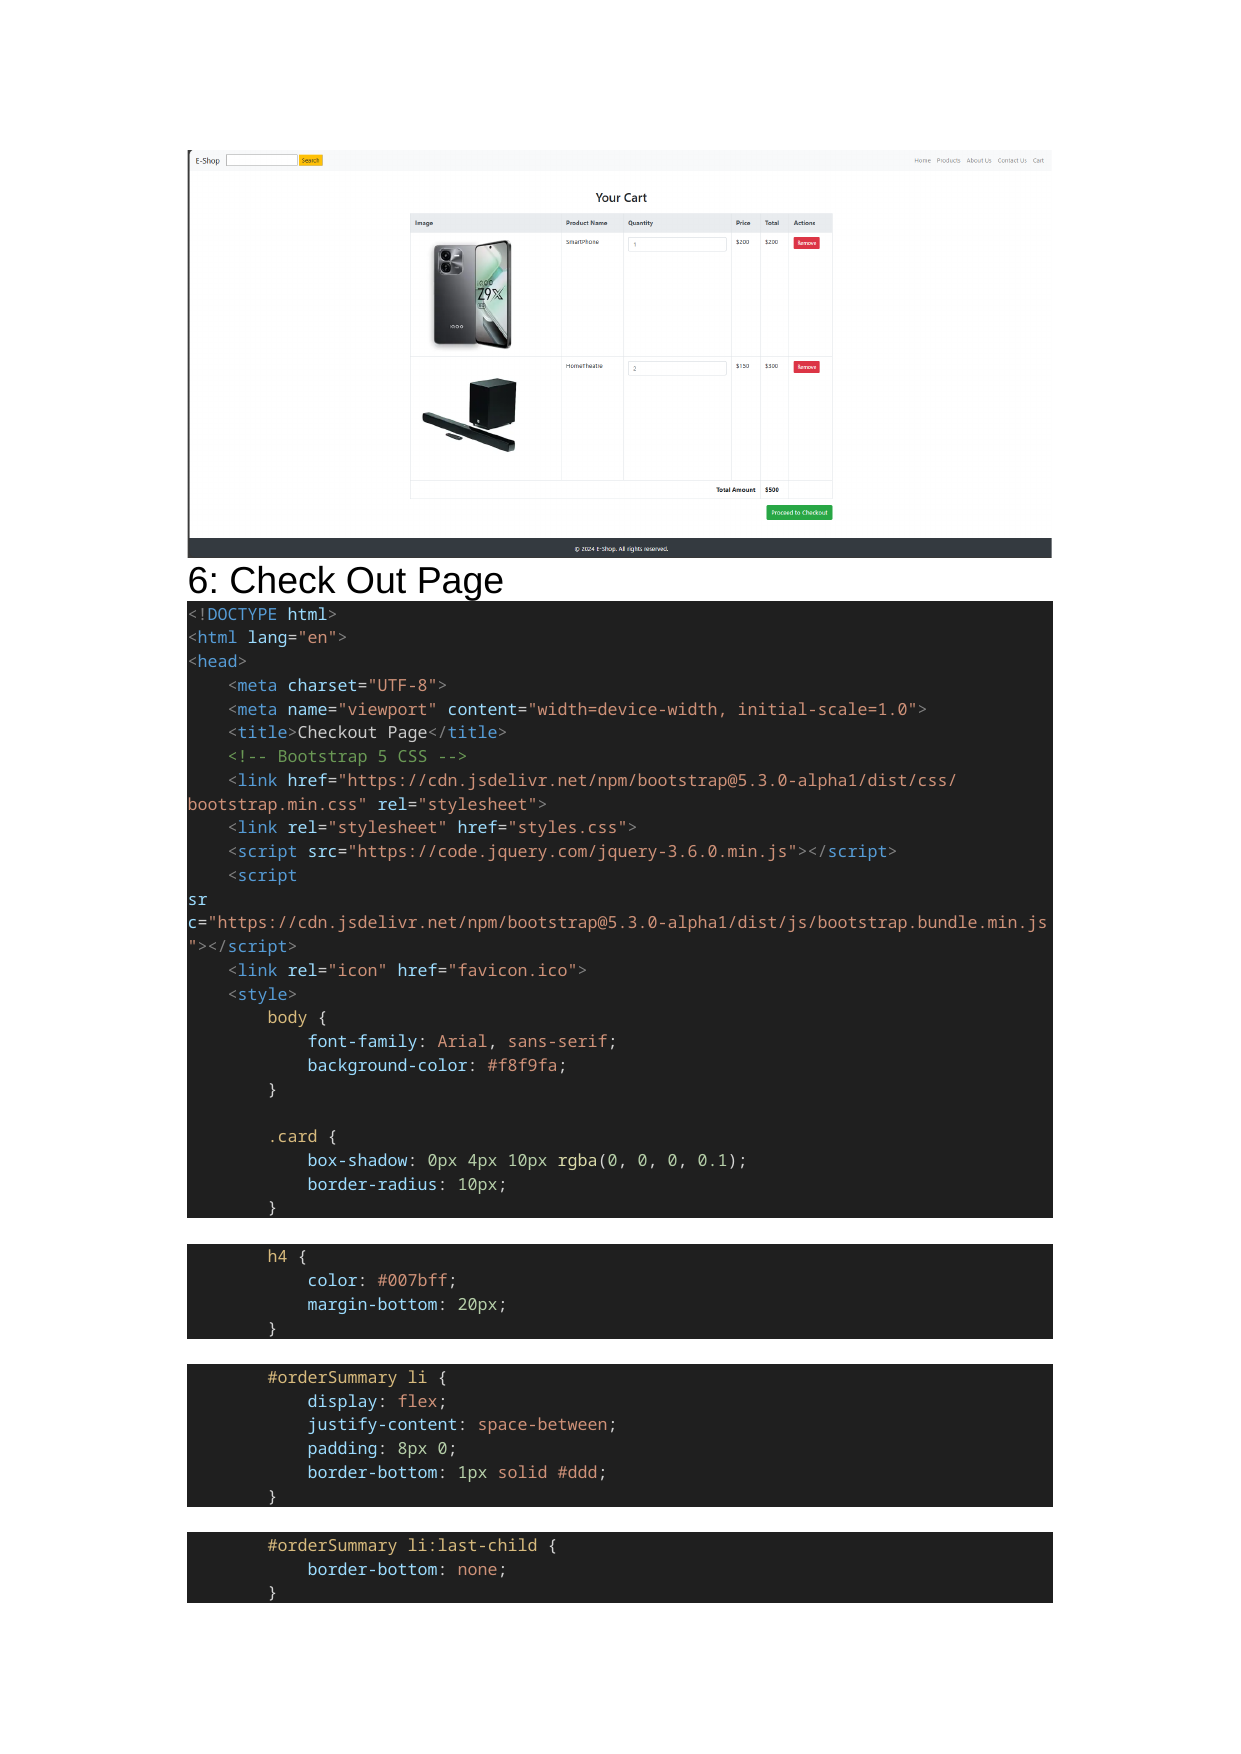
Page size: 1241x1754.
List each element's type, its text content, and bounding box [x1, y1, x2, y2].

text <meta name="viewport" content="width=device-width, initial-scale=1.0"> [187, 696, 1053, 720]
text } [187, 1195, 1053, 1218]
text border-bottom: none; [187, 1556, 1053, 1580]
text background-color: #f8f9fa; [187, 1052, 1053, 1076]
text border-bottom: 1px solid #ddd; [187, 1459, 1053, 1483]
text <style> [187, 981, 1053, 1005]
text font-family: Arial, sans-serif; [187, 1028, 1053, 1052]
text <script src="https://code.jquery.com/jquery-3.6.0.min.js"></script> [187, 838, 1053, 862]
text <link href="https://cdn.jsdelivr.net/npm/bootstrap@5.3.0-alpha1/dist/css/bootstrap.min.css" rel="stylesheet"> [187, 767, 1053, 815]
text <link rel="icon" href="favicon.ico"> [187, 957, 1053, 981]
text <!DOCTYPE html> [187, 601, 1053, 625]
text } [187, 1580, 1053, 1603]
text <title>Checkout Page</title> [187, 720, 1053, 743]
text margin-bottom: 20px; [187, 1291, 1053, 1315]
text display: flex; [187, 1388, 1053, 1412]
text <link rel="stylesheet" href="styles.css"> [187, 815, 1053, 838]
text <head> [187, 648, 1053, 672]
text } [187, 1076, 1053, 1100]
text body { [187, 1005, 1053, 1028]
picture [187, 150, 1052, 558]
text border-radius: 10px; [187, 1171, 1053, 1195]
text padding: 8px 0; [187, 1436, 1053, 1459]
text 6: Check Out Page [187, 558, 1053, 601]
text <script src="https://cdn.jsdelivr.net/npm/bootstrap@5.3.0-alpha1/dist/js/bootstrap.bundle.min.js"></script> [187, 862, 1053, 957]
text .card { [187, 1123, 1053, 1147]
text #orderSummary li:last-child { [187, 1532, 1053, 1556]
text } [187, 1483, 1053, 1507]
text h4 { [187, 1244, 1053, 1268]
text <!-- Bootstrap 5 CSS --> [187, 743, 1053, 767]
text color: #007bff; [187, 1268, 1053, 1291]
text } [187, 1315, 1053, 1339]
text box-shadow: 0px 4px 10px rgba(0, 0, 0, 0.1); [187, 1147, 1053, 1171]
text <meta charset="UTF-8"> [187, 672, 1053, 696]
text <html lang="en"> [187, 625, 1053, 648]
text #orderSummary li { [187, 1364, 1053, 1388]
text justify-content: space-between; [187, 1412, 1053, 1436]
